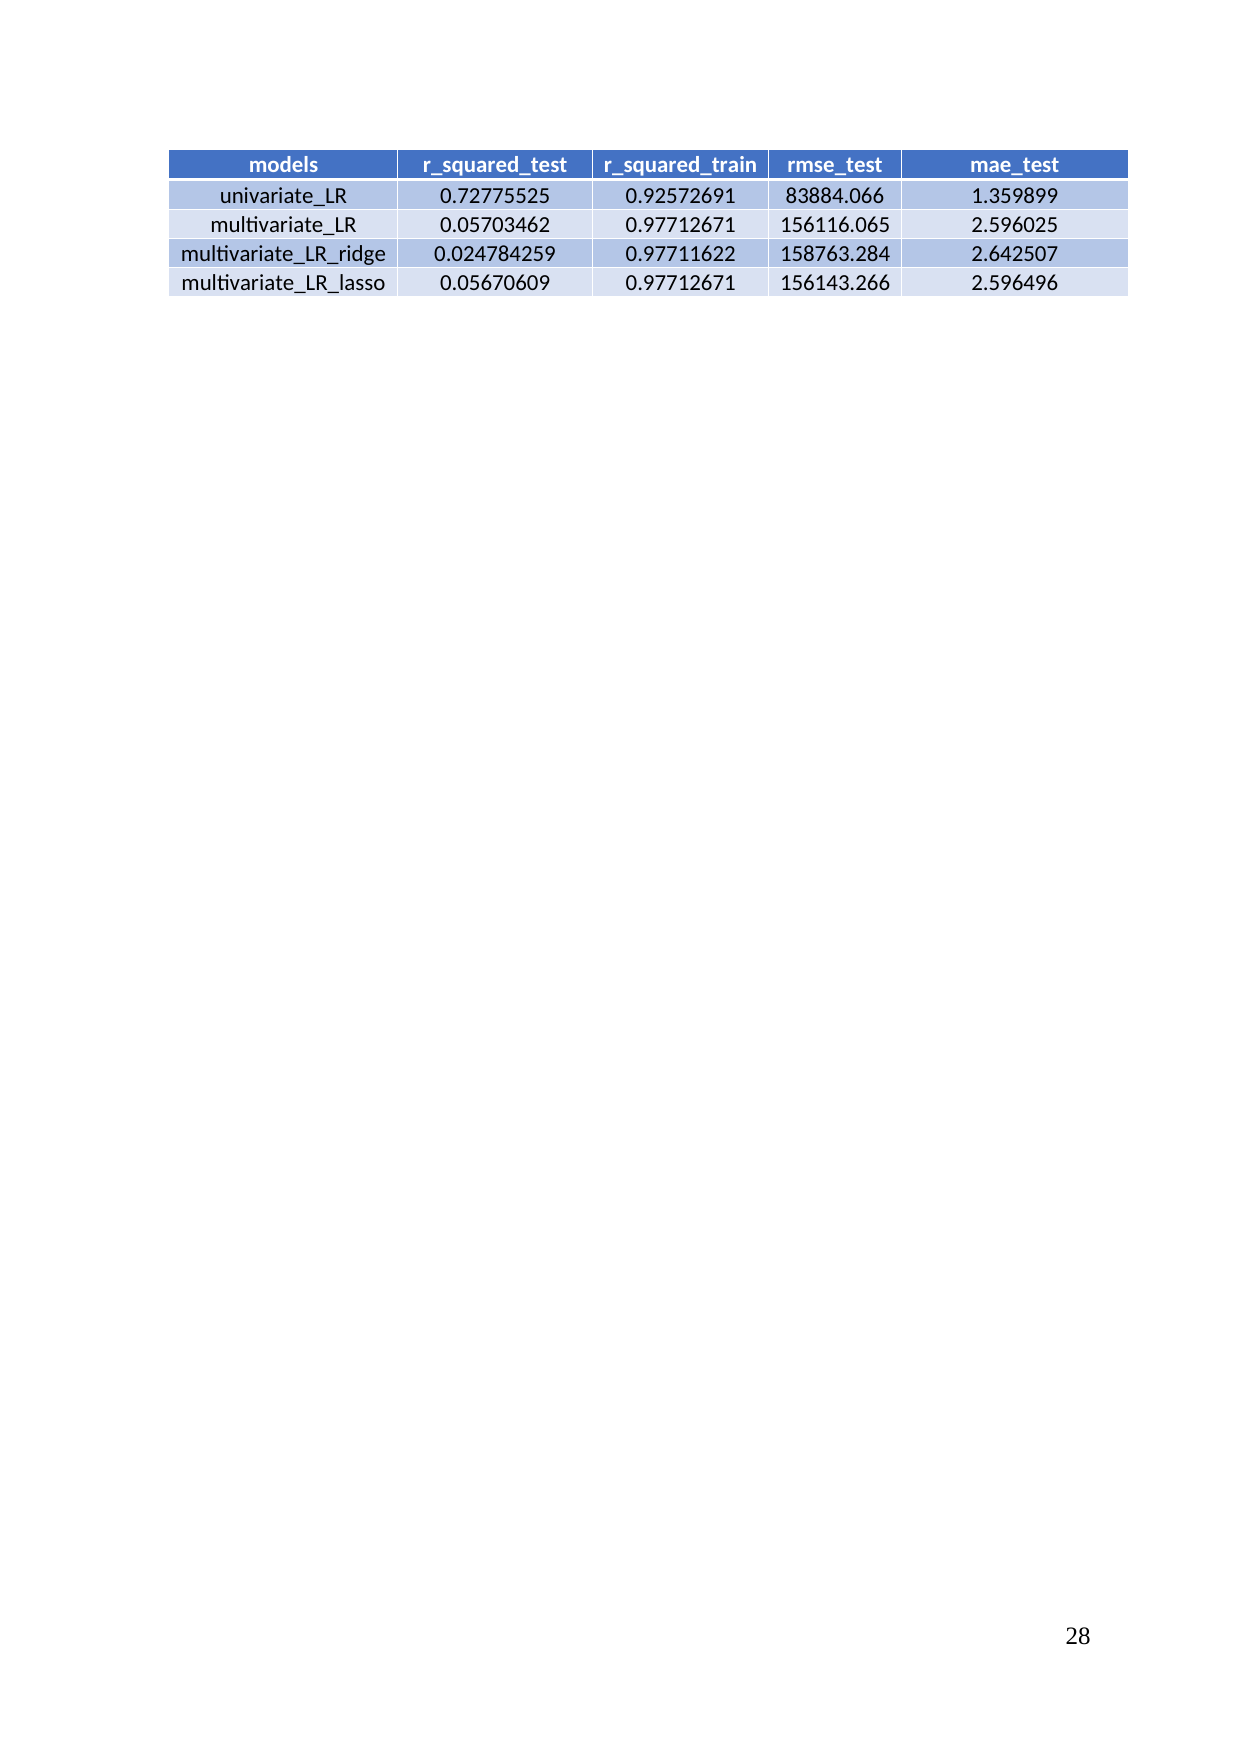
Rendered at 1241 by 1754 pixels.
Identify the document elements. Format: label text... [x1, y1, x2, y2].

table_cell 0.97711622 [593, 239, 768, 267]
table_cell 0.024784259 [398, 239, 592, 267]
table_cell 2.642507 [902, 239, 1128, 267]
table_cell 0.97712671 [593, 210, 768, 238]
table_cell 0.97712671 [593, 268, 768, 296]
table_cell 2.596025 [902, 210, 1128, 238]
table_header models [169, 150, 397, 178]
table_cell 0.72775525 [398, 181, 592, 209]
table_cell 0.05670609 [398, 268, 592, 296]
table_cell 2.596496 [902, 268, 1128, 296]
table_cell multivariate_LR_lasso [169, 268, 397, 296]
table_header mae_test [902, 150, 1128, 178]
table_cell multivariate_LR_ridge [169, 239, 397, 267]
table_cell 83884.066 [769, 181, 901, 209]
table_cell 1.359899 [902, 181, 1128, 209]
table_cell 156143.266 [769, 268, 901, 296]
table_cell 0.05703462 [398, 210, 592, 238]
table_header r_squared_test [398, 150, 592, 178]
table_header r_squared_train [593, 150, 768, 178]
table_cell multivariate_LR [169, 210, 397, 238]
table_cell 156116.065 [769, 210, 901, 238]
table_cell univariate_LR [169, 181, 397, 209]
table_header rmse_test [769, 150, 901, 178]
table_cell 158763.284 [769, 239, 901, 267]
table_cell 0.92572691 [593, 181, 768, 209]
